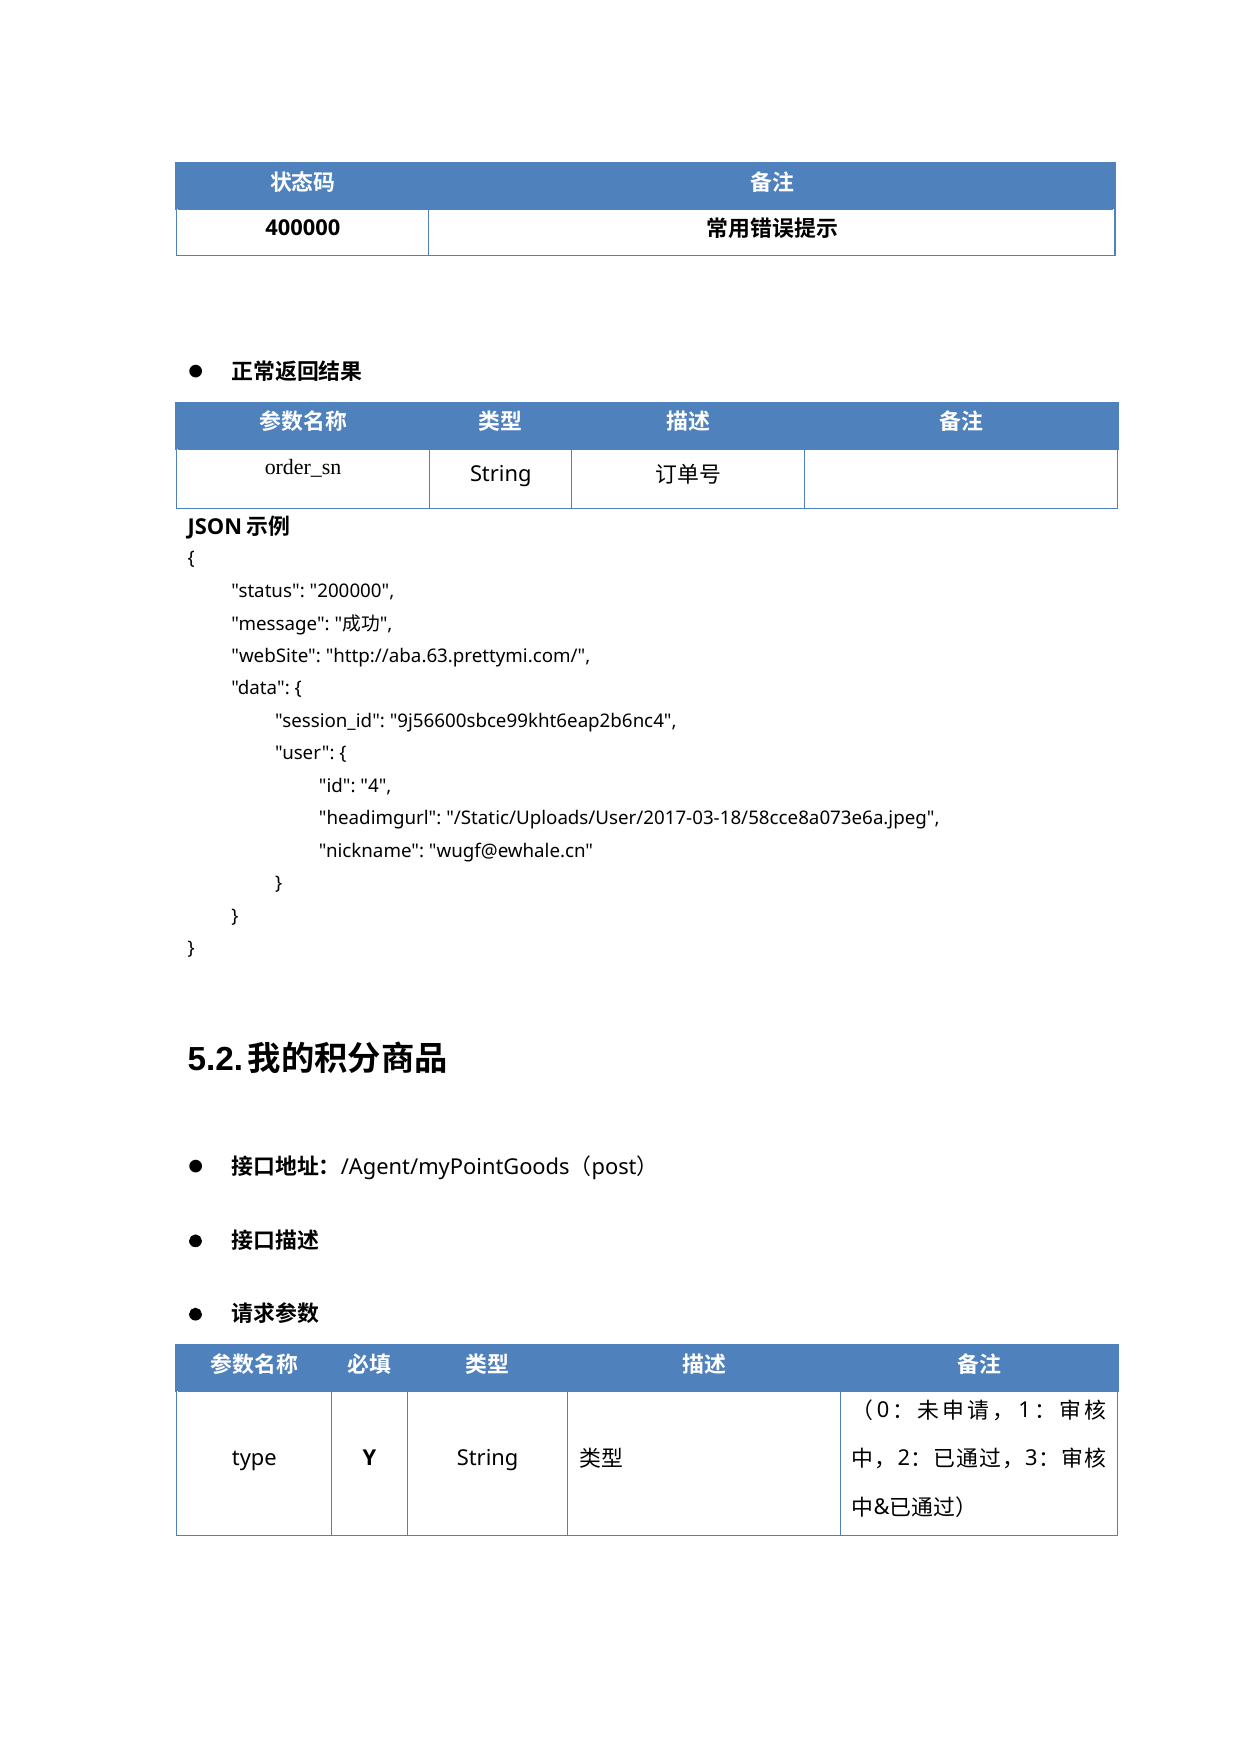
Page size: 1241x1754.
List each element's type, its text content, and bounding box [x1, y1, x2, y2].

text } [187, 931, 1053, 964]
text "headimgurl": "/Static/Uploads/User/2017-03-18/58cce8a073e6a.jpeg", [187, 801, 1053, 834]
text "webSite": "http://aba.63.prettymi.com/", [187, 639, 1053, 671]
table_header 类型 [408, 1346, 567, 1391]
table_cell （0：未申请，1：审核中，2：已通过，3：审核中&已通过） [841, 1392, 1117, 1535]
text JSON示例 [187, 509, 1053, 541]
table_cell 常用错误提示 [429, 209, 1114, 255]
table_header 备注 [430, 164, 1114, 209]
text "data": { [187, 671, 1053, 704]
table_header 状态码 [177, 164, 428, 209]
table_header 参数名称 [177, 404, 428, 449]
table_cell 400000 [177, 210, 428, 255]
table_header 必填 [333, 1346, 406, 1391]
text "message": "成功", [187, 606, 1053, 639]
text } [187, 866, 1053, 899]
table_cell order_sn [177, 450, 429, 508]
table_cell type [177, 1392, 331, 1535]
table_header 备注 [841, 1346, 1116, 1391]
table_cell [805, 450, 1117, 508]
list 接口地址：/Agent/myPointGoods（post） [187, 1149, 1053, 1182]
table_cell 订单号 [572, 450, 804, 508]
text "session_id": "9j56600sbce99kht6eap2b6nc4", [187, 704, 1053, 736]
table_cell String [408, 1392, 567, 1535]
text } [187, 899, 1053, 931]
text "id": "4", [187, 769, 1053, 801]
text "user": { [187, 736, 1053, 769]
table_cell Y [332, 1392, 407, 1535]
subtitle 我的积分商品 [187, 1023, 1053, 1088]
table_header 备注 [806, 404, 1116, 449]
table_cell String [430, 450, 571, 508]
list 正常返回结果 [187, 353, 1053, 386]
table_header 描述 [573, 404, 804, 449]
table_header 描述 [569, 1346, 839, 1391]
table_header 参数名称 [177, 1346, 331, 1391]
list 接口描述 [187, 1222, 1053, 1255]
table_cell 类型 [568, 1392, 840, 1535]
text "status": "200000", [187, 574, 1053, 606]
text { [187, 541, 1053, 574]
table_header 类型 [430, 404, 570, 449]
list 请求参数 [187, 1296, 1053, 1328]
text "nickname": "wugf@ewhale.cn" [187, 834, 1053, 866]
